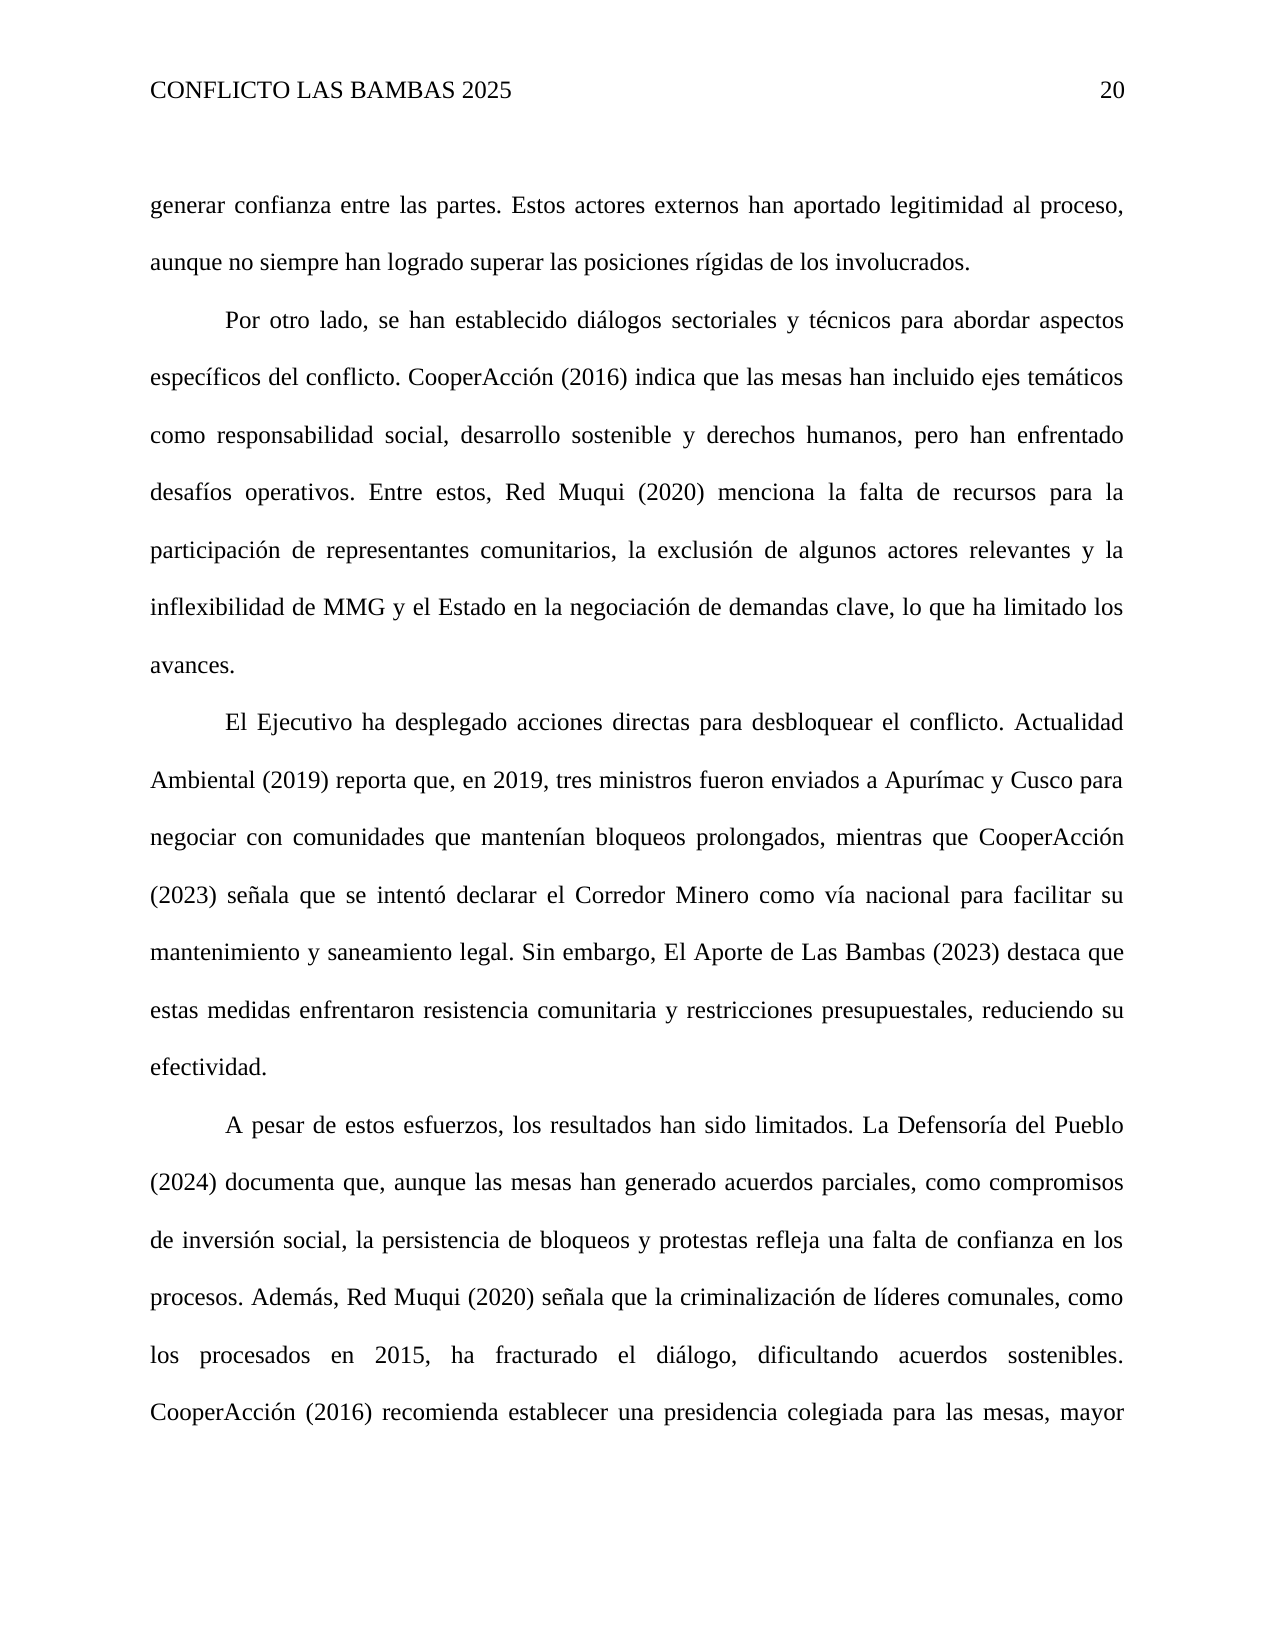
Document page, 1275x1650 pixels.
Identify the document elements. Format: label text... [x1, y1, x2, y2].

text El Ejecutivo ha desplegado acciones directas para desbloquear el conflicto. Actualidad Ambiental (2019) reporta que, en 2019, tres ministros fueron enviados a Apurímac y Cusco para negociar con comunidades que mantenían bloqueos prolongados, mientras que CooperAcción (2023) señala que se intentó declarar el Corredor Minero como vía nacional para facilitar su mantenimiento y saneamiento legal. Sin embargo, El Aporte de Las Bambas (2023) destaca que estas medidas enfrentaron resistencia comunitaria y restricciones presupuestales, reduciendo su efectividad. [150, 707, 1125, 1081]
